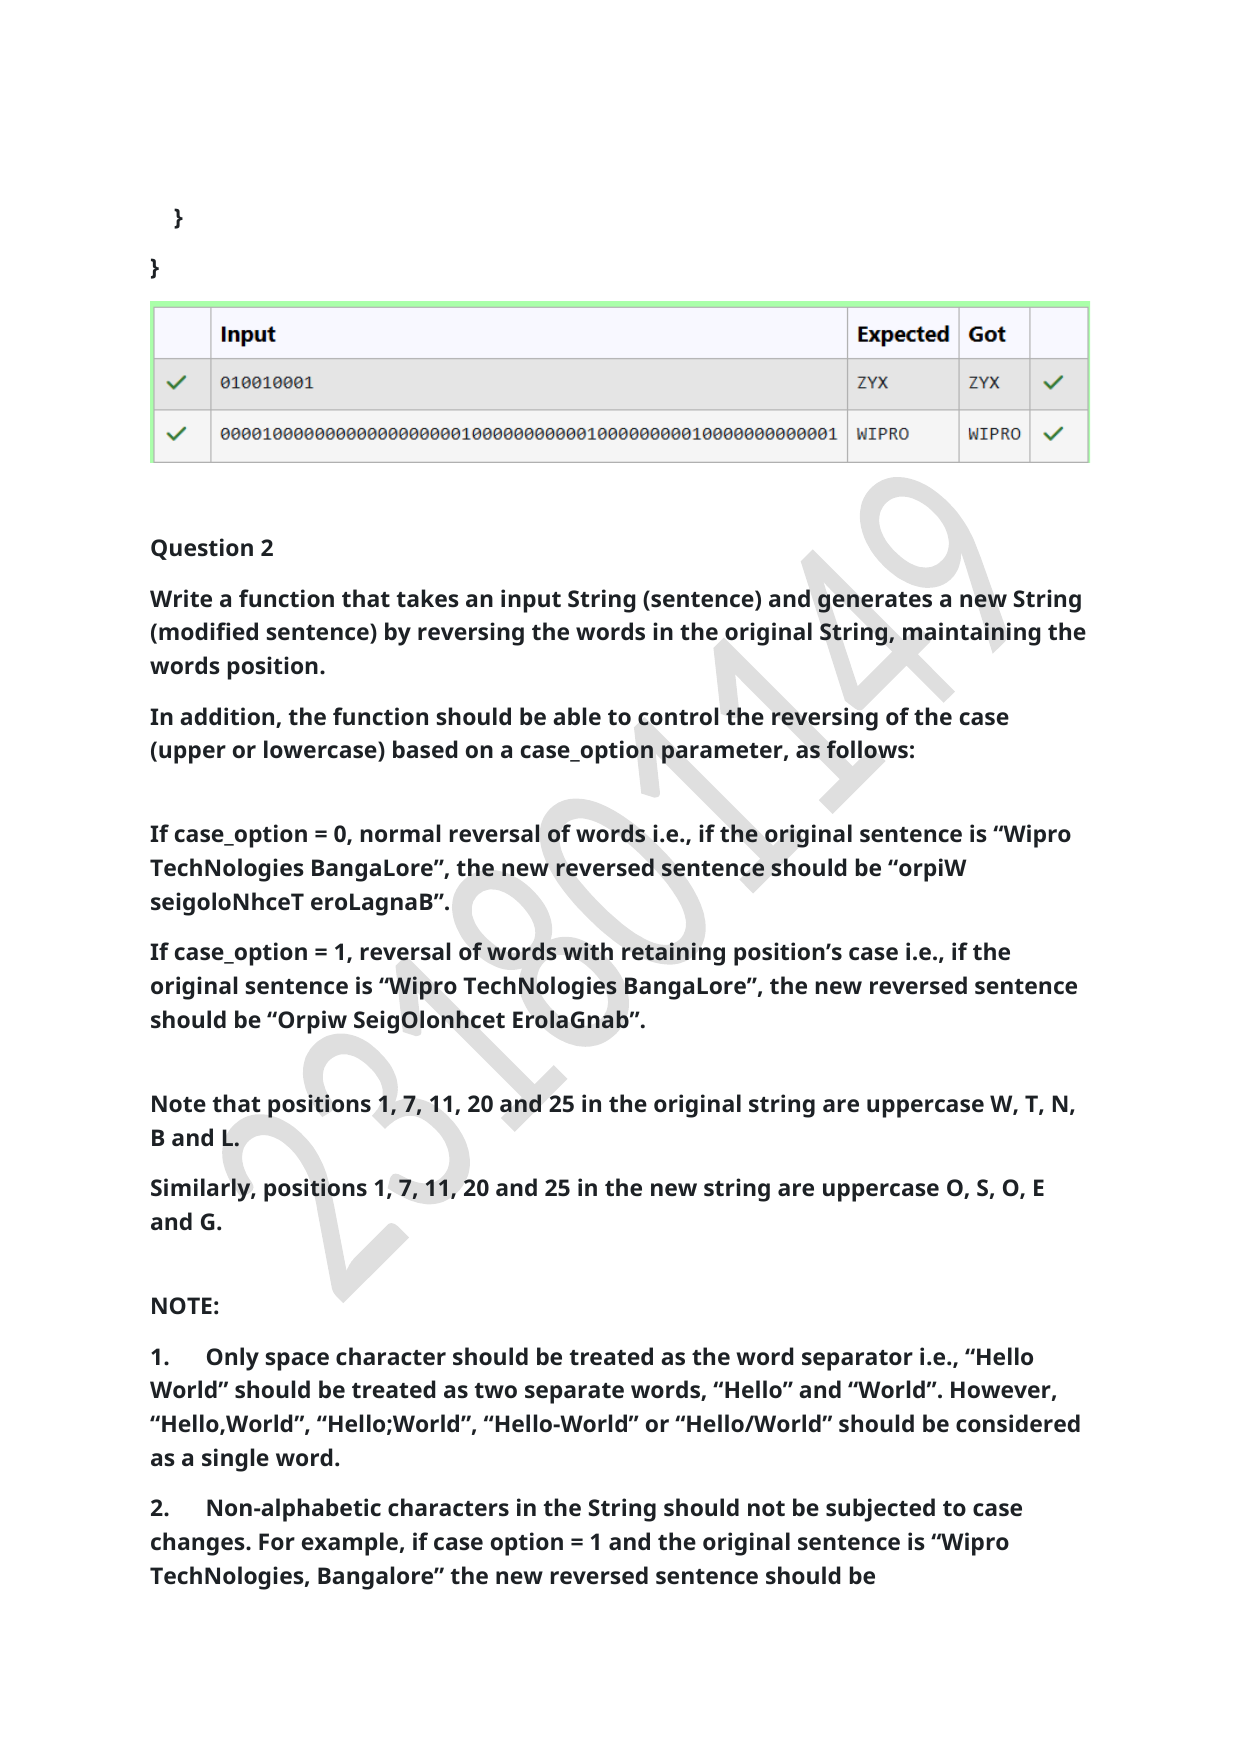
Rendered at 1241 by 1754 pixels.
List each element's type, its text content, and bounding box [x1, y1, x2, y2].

picture [150, 301, 1091, 463]
text Write a function that takes an input String (sentence) and generates a new String (modified sentence) by reversing the words in the original String, maintaining the words position. [150, 583, 1090, 681]
text NOTE: [150, 1290, 1090, 1321]
text } [150, 251, 1090, 282]
text If case_option = 0, normal reversal of words i.e., if the original sentence is “Wipro TechNologies BangaLore”, the new reversed sentence should be “orpiW seigoloNhceT eroLagnaB”. [150, 818, 1090, 917]
text Question 2 [150, 532, 1090, 563]
text In addition, the function should be able to control the reversing of the case (upper or lowercase) based on a case_option parameter, as follows: [150, 701, 1090, 799]
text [150, 1492, 1090, 1591]
text Note that positions 1, 7, 11, 20 and 25 in the original string are uppercase W, T, N, B and L. [150, 1088, 1090, 1153]
text 1. Only space character should be treated as the word separator i.e., “Hello World” should be treated as two separate words, “Hello” and “World”. However, “Hello,World”, “Hello;World”, “Hello-World” or “Hello/World” should be considered as a single word. [150, 1341, 1090, 1473]
text Similarly, positions 1, 7, 11, 20 and 25 in the new string are uppercase O, S, O, E and G. [150, 1172, 1090, 1271]
text If case_option = 1, reversal of words with retaining position’s case i.e., if the original sentence is “Wipro TechNologies BangaLore”, the new reversed sentence should be “Orpiw SeigOlonhcet ErolaGnab”. [150, 936, 1090, 1069]
text } [150, 200, 1090, 232]
